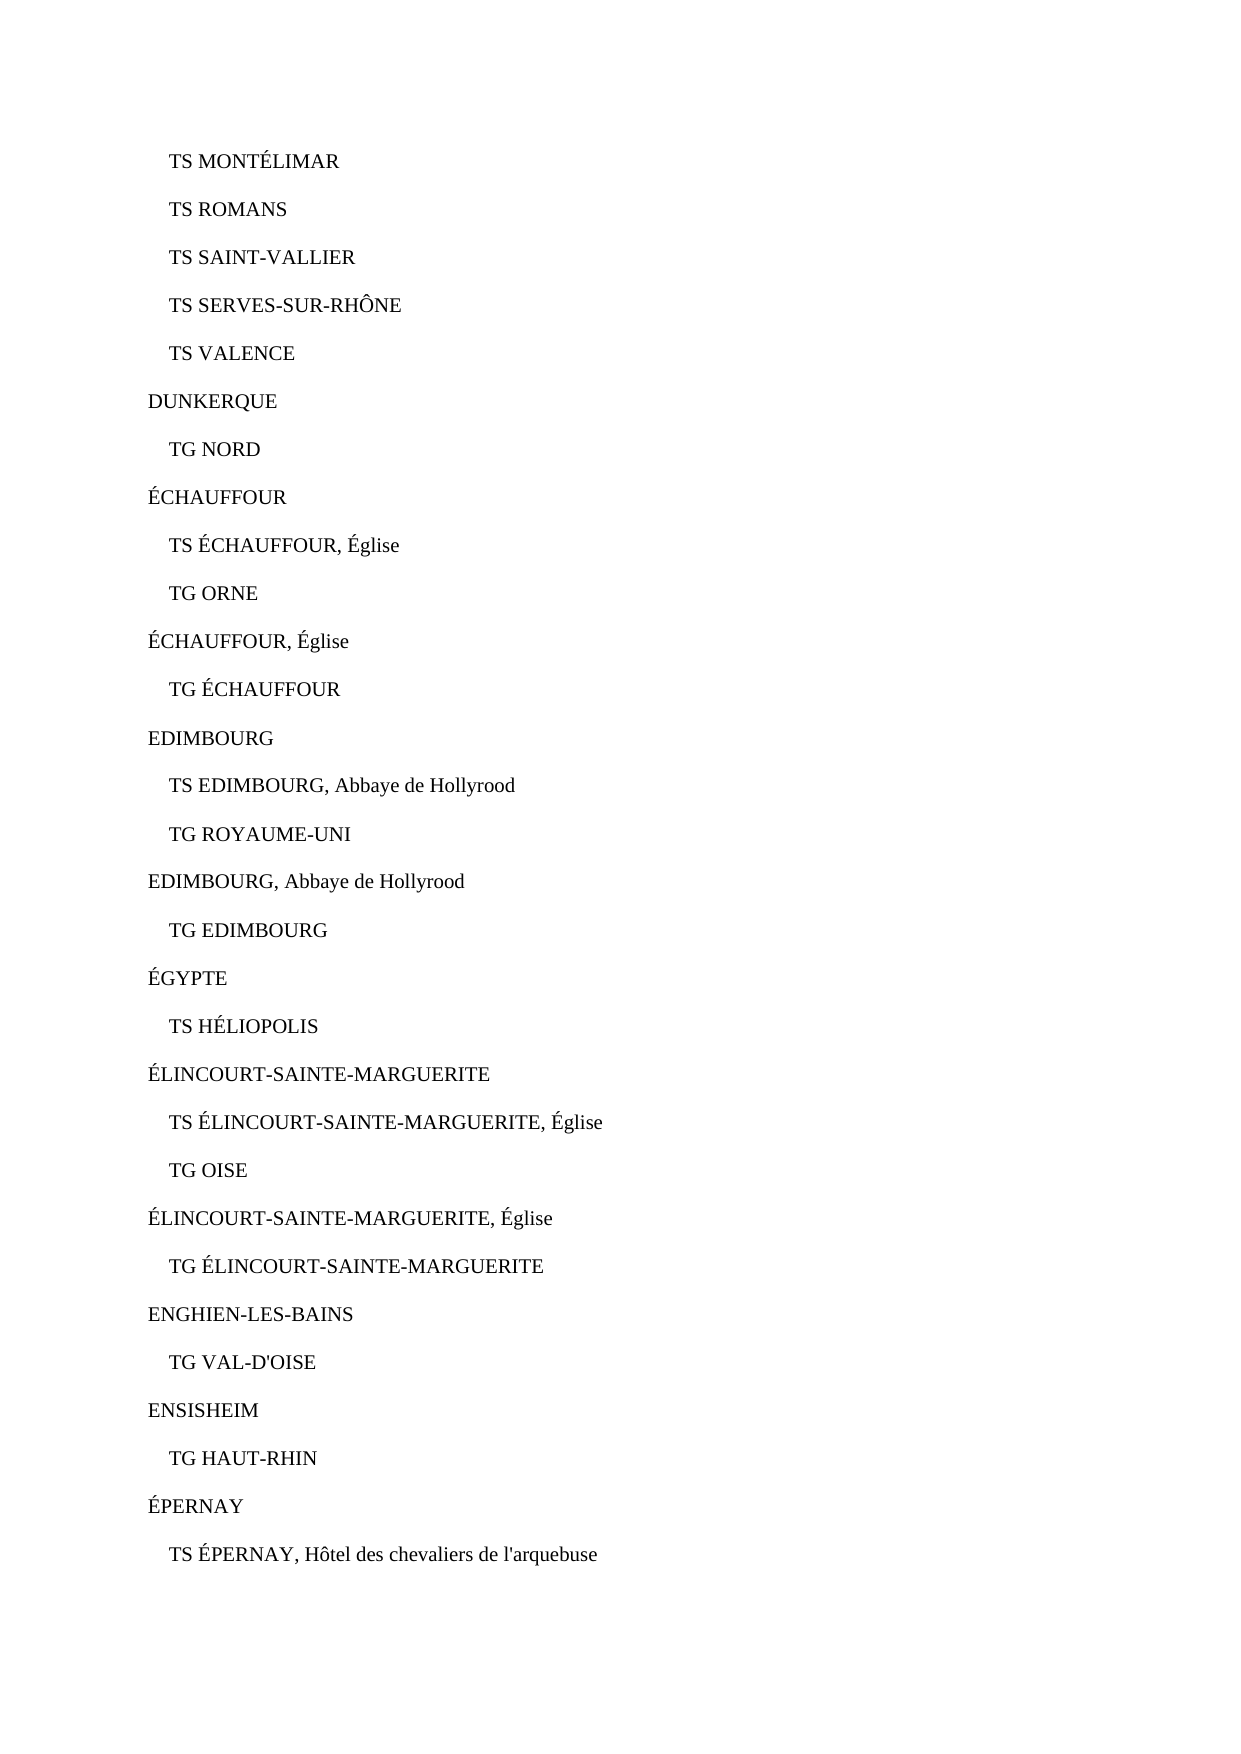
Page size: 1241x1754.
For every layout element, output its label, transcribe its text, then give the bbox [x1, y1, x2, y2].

table_cell ÉLINCOURT-SAINTE-MARGUERITE, Église [146, 1204, 1103, 1252]
table_cell TG NORD [146, 436, 1103, 484]
table_cell ÉCHAUFFOUR, Église [146, 628, 1103, 676]
table_cell EDIMBOURG [146, 724, 1103, 772]
table_cell TS ÉPERNAY, Hôtel des chevaliers de l'arquebuse [146, 1540, 1103, 1588]
table_cell ÉLINCOURT-SAINTE-MARGUERITE [146, 1060, 1103, 1108]
table_cell TG ORNE [146, 580, 1103, 628]
table_cell TG EDIMBOURG [146, 916, 1103, 964]
table_cell ÉPERNAY [146, 1492, 1103, 1540]
table_cell ENSISHEIM [146, 1396, 1103, 1444]
table_cell TG ROYAUME-UNI [146, 820, 1103, 868]
table_cell TG ÉLINCOURT-SAINTE-MARGUERITE [146, 1252, 1103, 1300]
table_cell TS ROMANS [146, 196, 1103, 244]
table_cell TS MONTÉLIMAR [146, 148, 1103, 196]
table_cell ÉCHAUFFOUR [146, 484, 1103, 532]
table_cell TG HAUT-RHIN [146, 1444, 1103, 1492]
table_cell TS EDIMBOURG, Abbaye de Hollyrood [146, 772, 1103, 820]
table_cell TG ÉCHAUFFOUR [146, 676, 1103, 724]
table_cell TS SAINT-VALLIER [146, 244, 1103, 292]
table_cell DUNKERQUE [146, 388, 1103, 436]
table_cell TS ÉCHAUFFOUR, Église [146, 532, 1103, 580]
table_cell TS HÉLIOPOLIS [146, 1012, 1103, 1060]
table_cell TS ÉLINCOURT-SAINTE-MARGUERITE, Église [146, 1108, 1103, 1156]
table_cell TS VALENCE [146, 340, 1103, 388]
table_cell TG VAL-D'OISE [146, 1348, 1103, 1396]
table_cell ENGHIEN-LES-BAINS [146, 1300, 1103, 1348]
table_cell TG OISE [146, 1156, 1103, 1204]
table_cell ÉGYPTE [146, 964, 1103, 1012]
table_cell TS SERVES-SUR-RHÔNE [146, 292, 1103, 340]
table_cell EDIMBOURG, Abbaye de Hollyrood [146, 868, 1103, 916]
